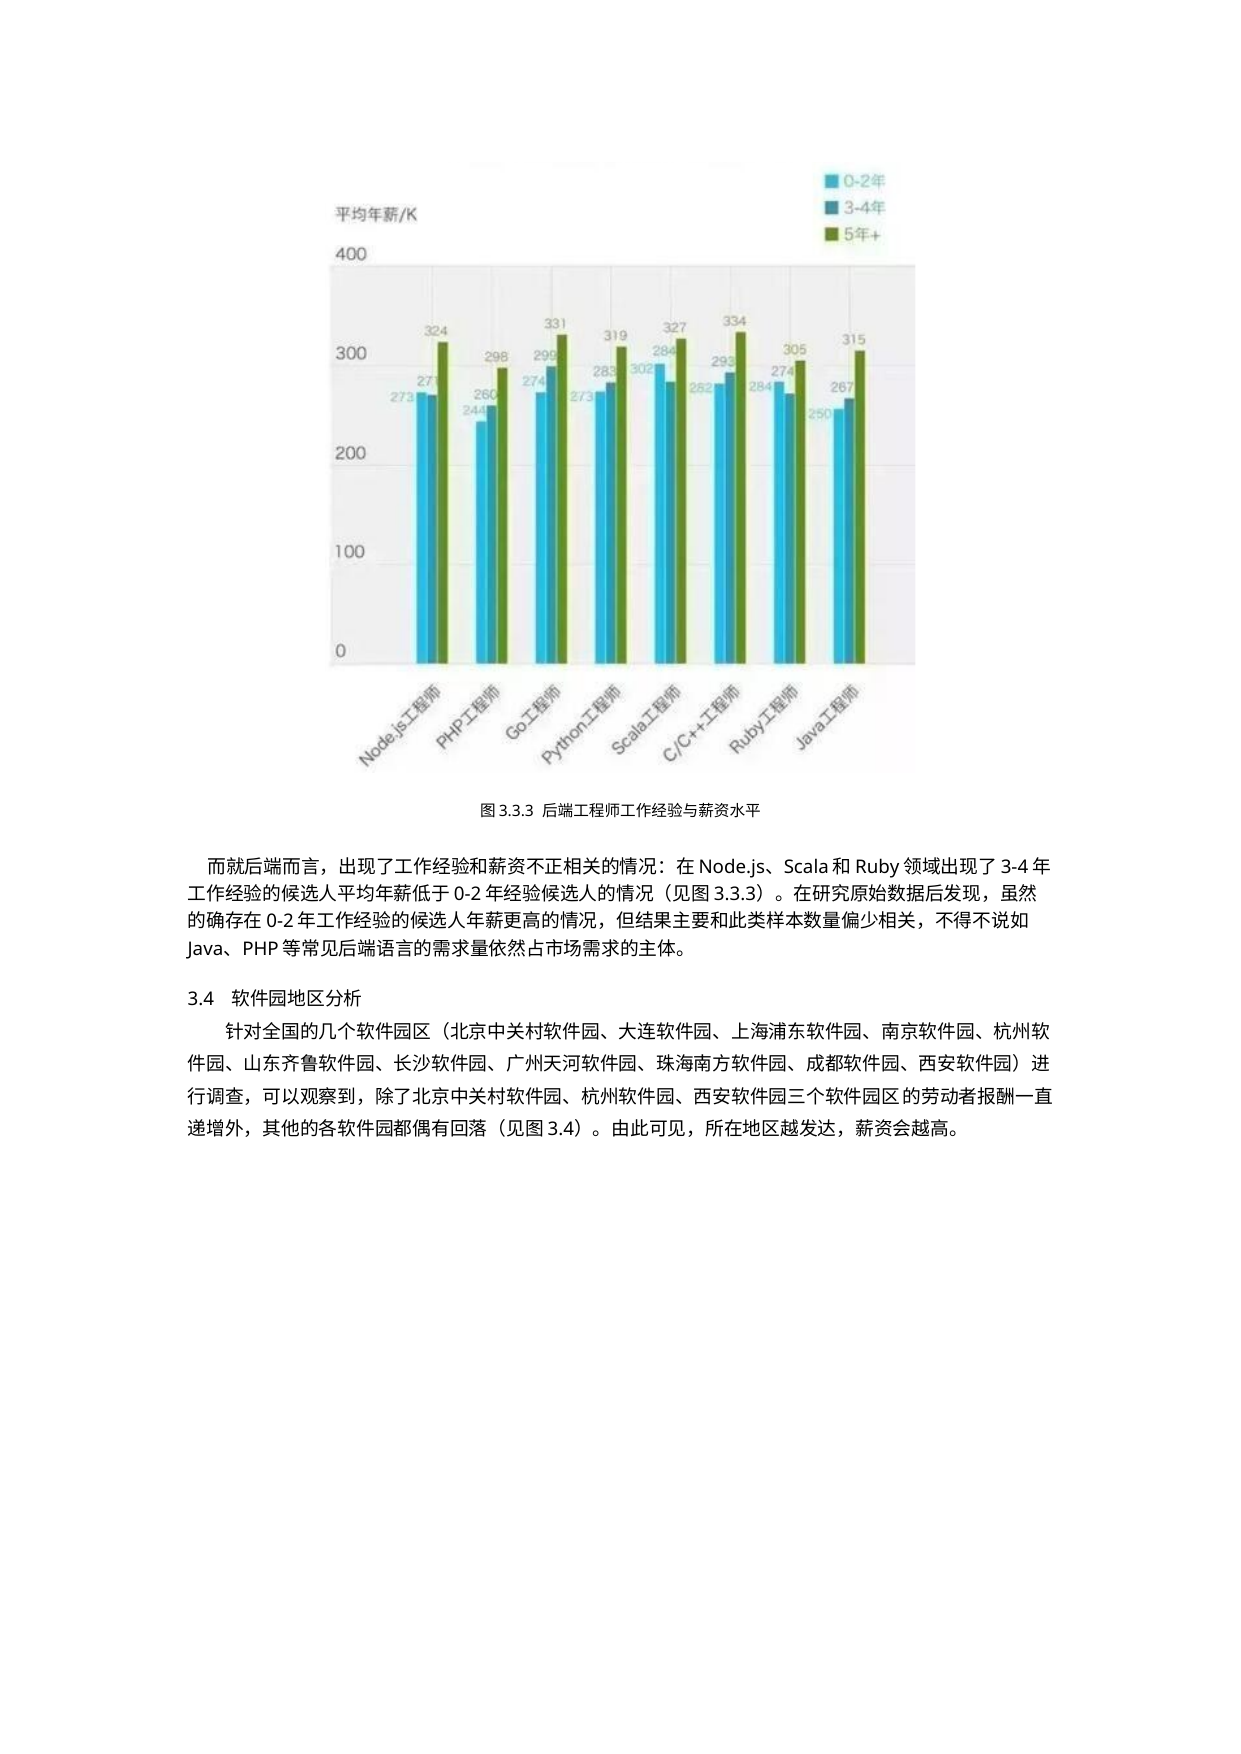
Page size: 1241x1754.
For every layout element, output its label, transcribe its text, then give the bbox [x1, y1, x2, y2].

picture [325, 162, 916, 773]
list 针对全国的几个软件园区（北京中关村软件园、大连软件园、上海浦东软件园、南京软件园、杭州软件园、山东齐鲁软件园、长沙软件园、广州天河软件园、珠海南方软件园、成都软件园、西安软件园）进行调查，可以观察到，除了北京中关村软件园、杭州软件园、西安软件园三个软件园区的劳动者报酬一直递增外，其他的各软件园都偶有回落（见图3.4）。由此可见，所在地区越发达，薪资会越高。 [187, 1014, 1053, 1144]
list 软件园地区分析 [187, 981, 1053, 1014]
text 而就后端而言，出现了工作经验和薪资不正相关的情况：在Node.js、Scala和Ruby领域出现了3-4年工作经验的候选人平均年薪低于0-2年经验候选人的情况（见图3.3.3）。在研究原始数据后发现，虽然的确存在0-2年工作经验的候选人年薪更高的情况，但结果主要和此类样本数量偏少相关，不得不说如Java、PHP等常见后端语言的需求量依然占市场需求的主体。 [187, 826, 1053, 960]
text 图3.3.3 后端工程师工作经验与薪资水平 [187, 794, 1053, 826]
